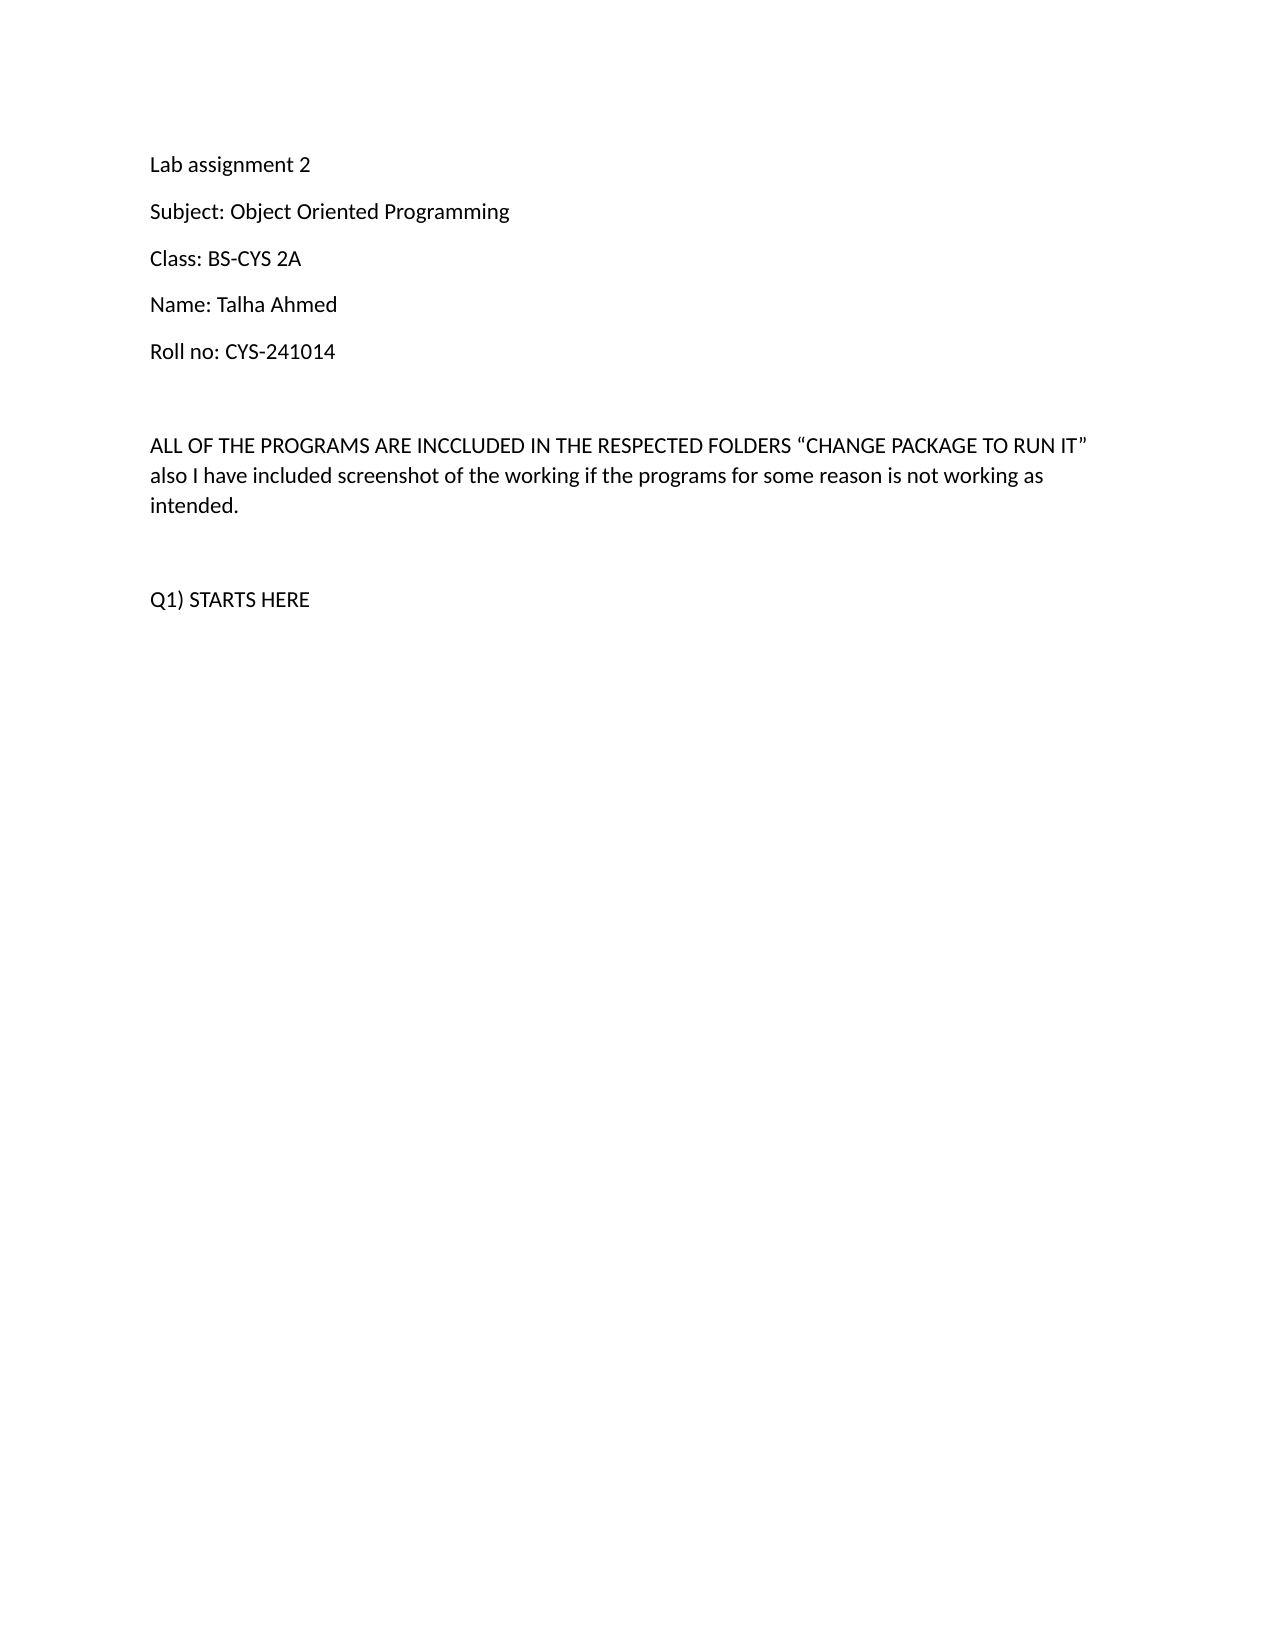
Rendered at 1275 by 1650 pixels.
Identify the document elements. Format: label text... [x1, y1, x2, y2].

text Lab assignment 2 [150, 150, 1125, 178]
text Q1) STARTS HERE [150, 585, 1125, 613]
text ALL OF THE PROGRAMS ARE INCCLUDED IN THE RESPECTED FOLDERS “CHANGE PACKAGE TO RUN IT” also I have included screenshot of the working if the programs for some reason is not working as intended. [150, 431, 1125, 520]
text Name: Talha Ahmed [150, 291, 1125, 319]
text Class: BS-CYS 2A [150, 244, 1125, 272]
text Roll no: CYS-241014 [150, 337, 1125, 366]
text Subject: Object Oriented Programming [150, 197, 1125, 225]
